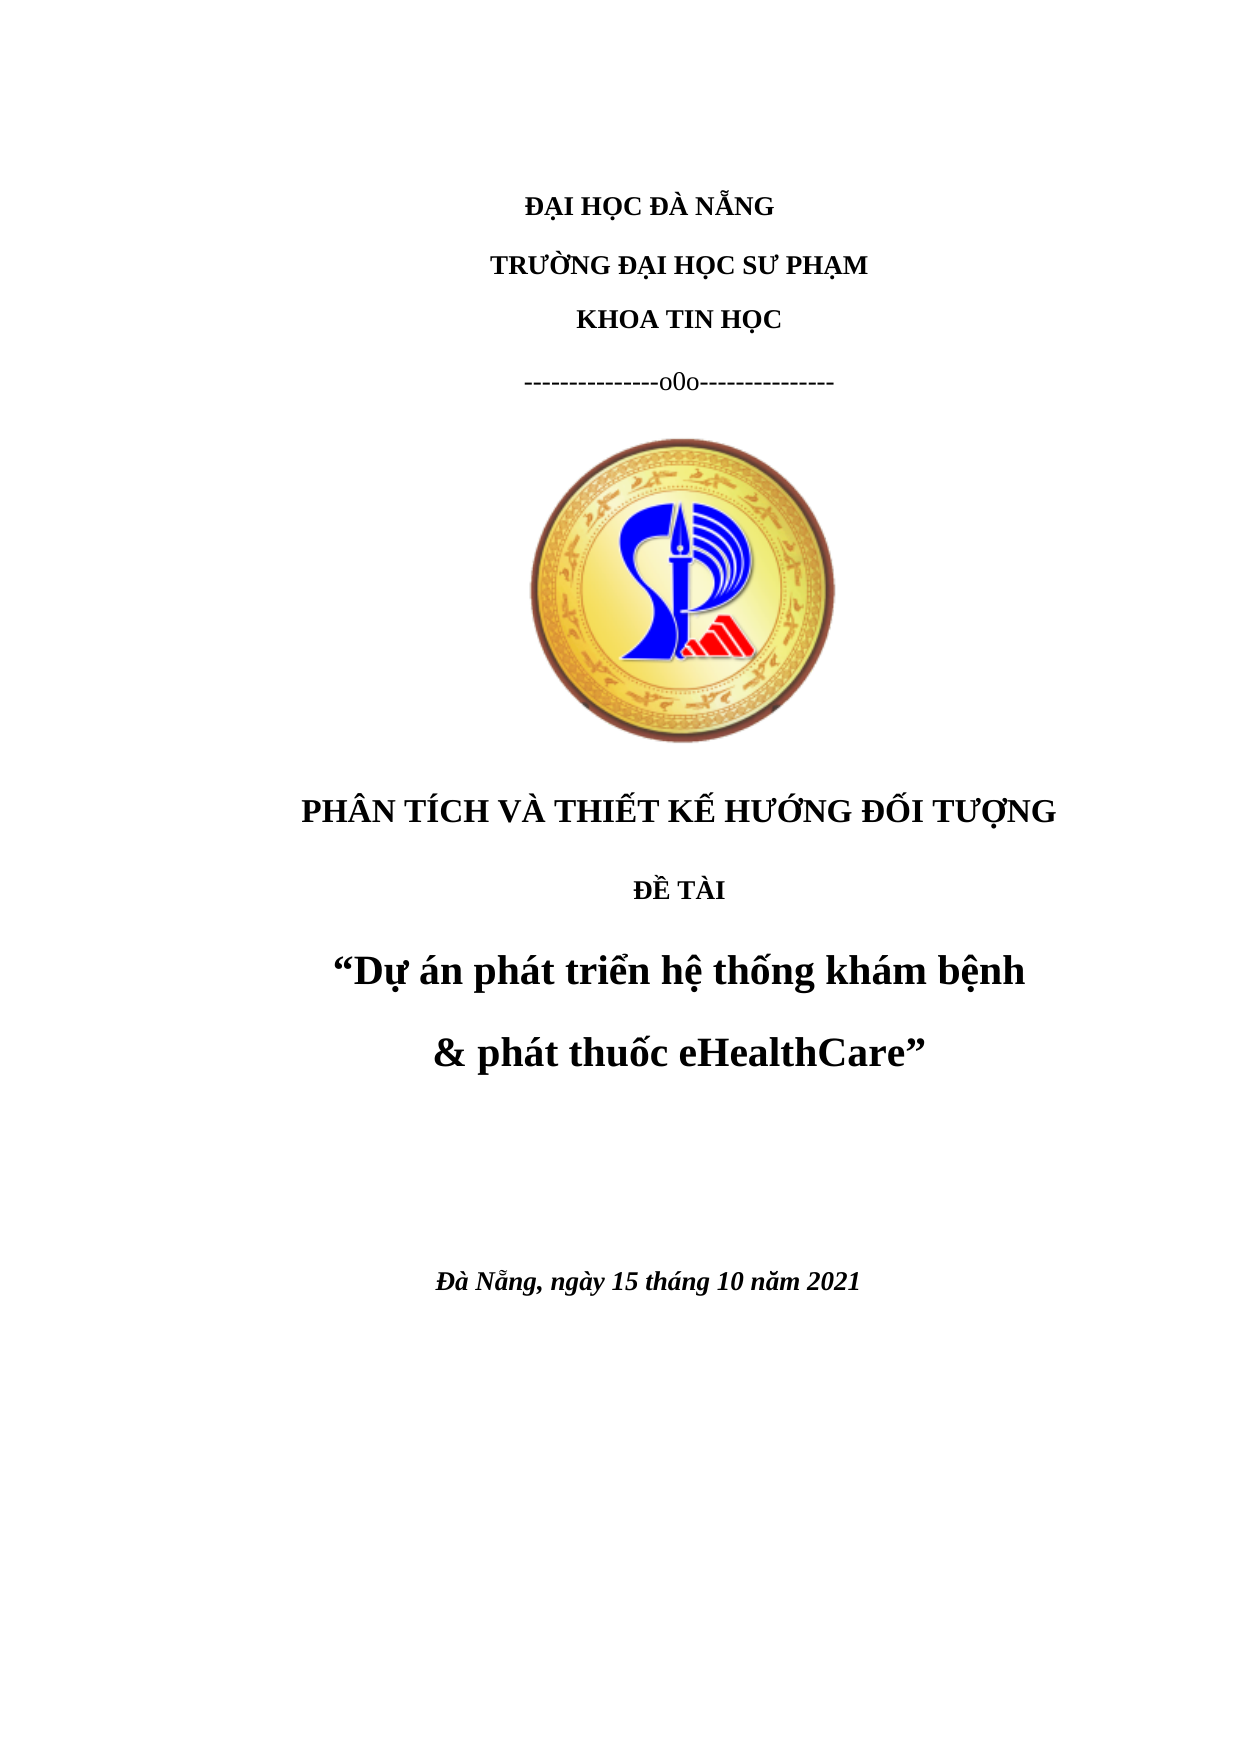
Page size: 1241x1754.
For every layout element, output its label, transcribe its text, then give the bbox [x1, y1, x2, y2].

text KHOA TIN HỌC [177, 303, 1122, 334]
text Đà Nẵng, ngày 15 tháng 10 năm 2021 [177, 1264, 1122, 1296]
text ĐẠI HỌC ĐÀ NẴNG [177, 190, 1122, 221]
text & phát thuốc eHealthCare” [177, 1028, 1122, 1076]
picture [522, 436, 837, 751]
text “Dự án phát triển hệ thống khám bệnh [177, 945, 1122, 993]
text TRƯỜNG ĐẠI HỌC SƯ PHẠM [177, 249, 1122, 280]
text ---------------o0o--------------- [177, 365, 1122, 396]
text PHÂN TÍCH VÀ THIẾT KẾ HƯỚNG ĐỐI TƯỢNG [177, 791, 1122, 829]
text ĐỀ TÀI [177, 874, 1122, 905]
